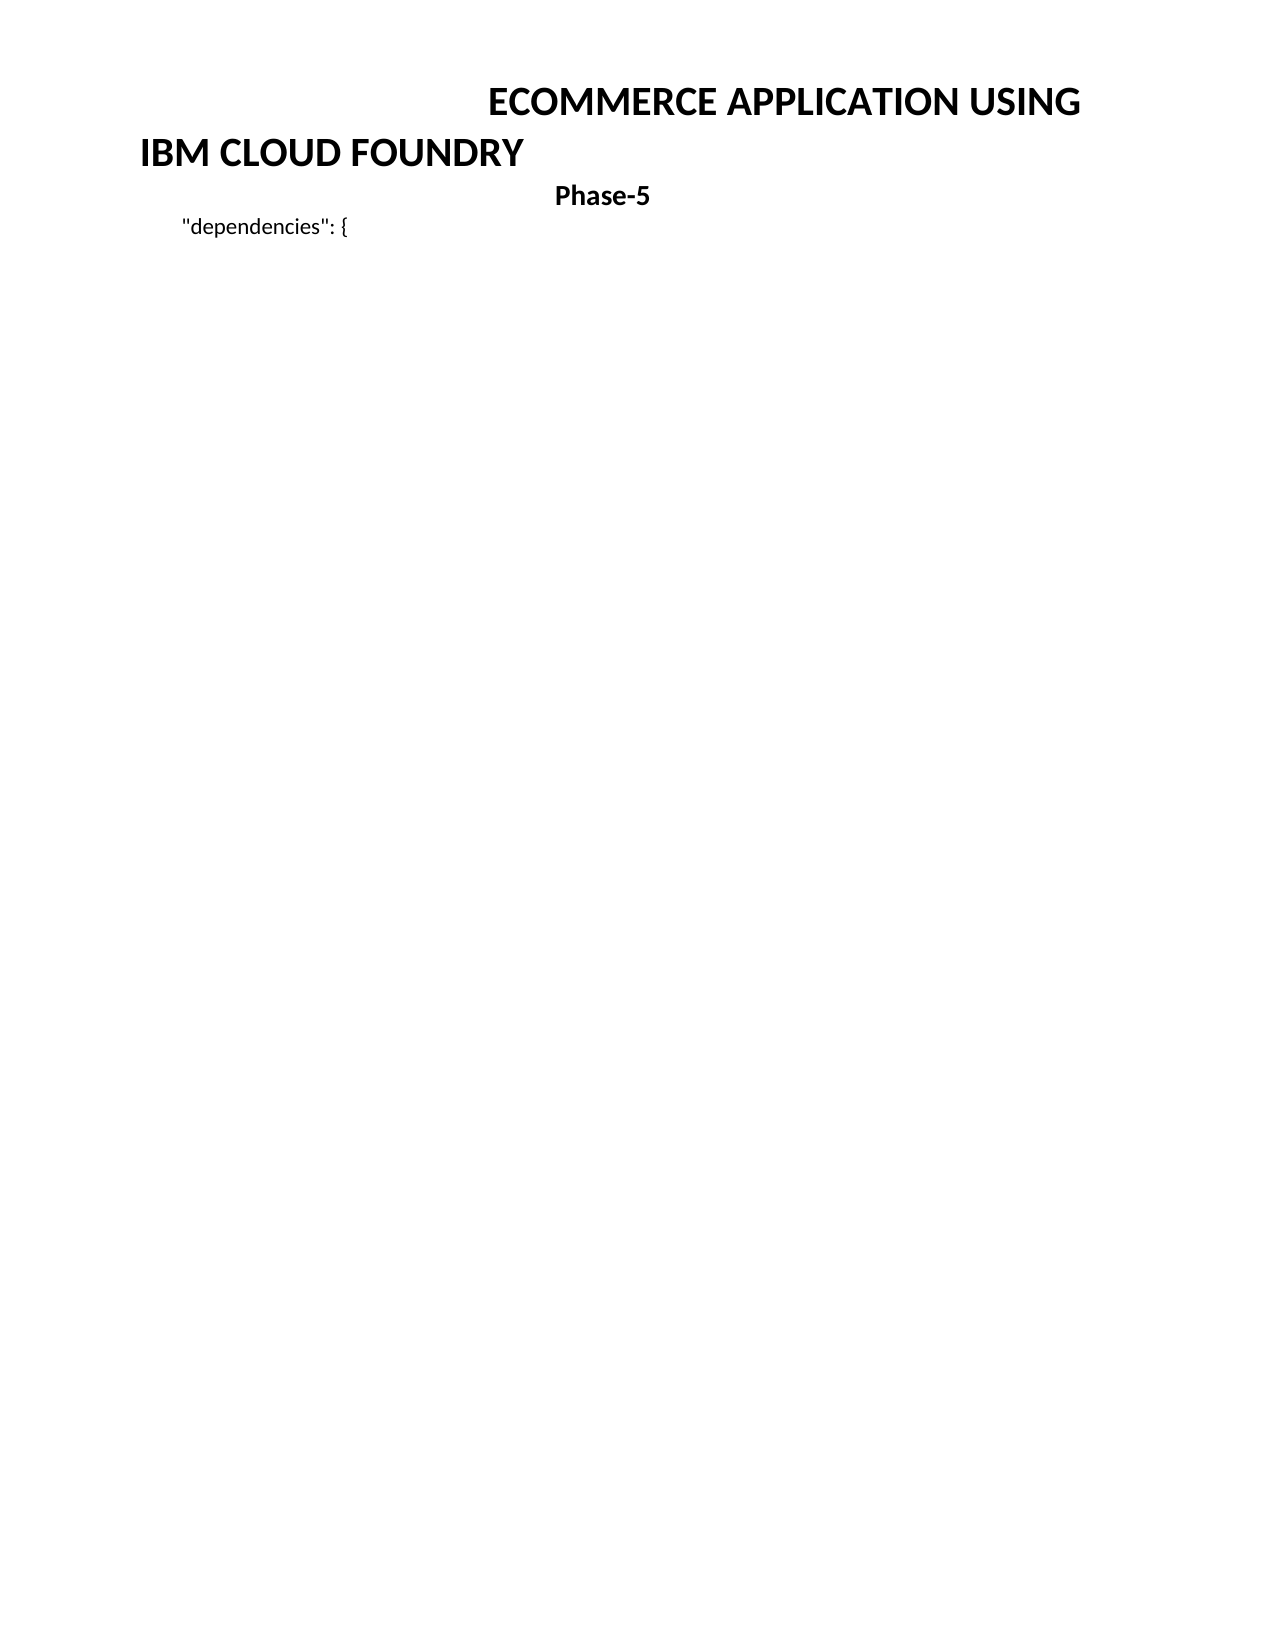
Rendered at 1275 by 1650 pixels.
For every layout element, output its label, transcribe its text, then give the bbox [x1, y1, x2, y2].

text "dependencies": { [181, 212, 1135, 240]
